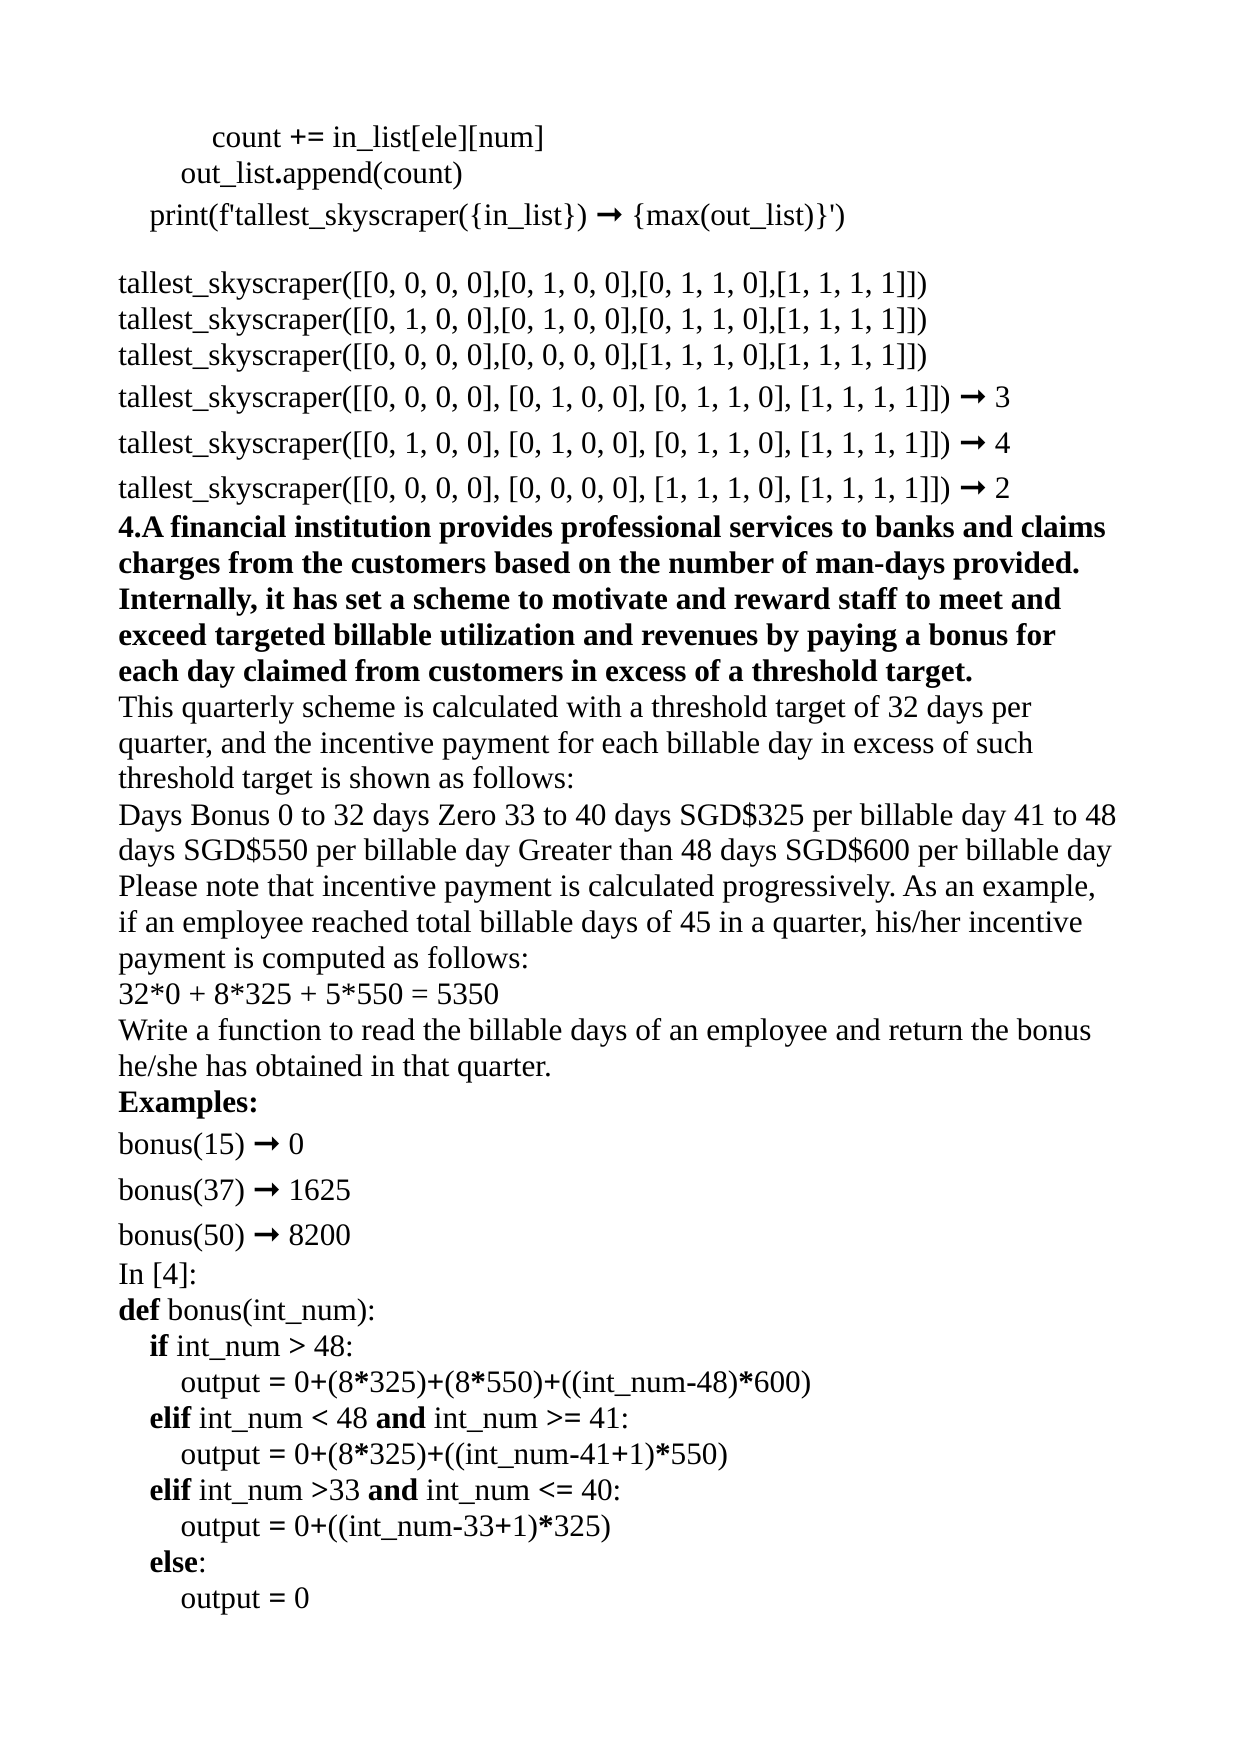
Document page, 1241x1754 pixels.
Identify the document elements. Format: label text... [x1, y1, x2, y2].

text tallest_skyscraper([[0, 1, 0, 0],[0, 1, 0, 0],[0, 1, 1, 0],[1, 1, 1, 1]]) [118, 300, 1122, 336]
text This quarterly scheme is calculated with a threshold target of 32 days per quarter, and the incentive payment for each billable day in excess of such threshold target is shown as follows: [118, 688, 1122, 796]
text elif int_num >33 and int_num <= 40: [118, 1471, 1122, 1507]
text Examples: bonus(15) ➞ 0 bonus(37) ➞ 1625 bonus(50) ➞ 8200 [118, 1083, 1122, 1255]
text else: [118, 1543, 1122, 1579]
text if int_num > 48: [118, 1327, 1122, 1363]
text tallest_skyscraper([[0, 0, 0, 0], [0, 0, 0, 0], [1, 1, 1, 0], [1, 1, 1, 1]]) ➞ 2 [118, 463, 1122, 508]
text Please note that incentive payment is calculated progressively. As an example, if an employee reached total billable days of 45 in a quarter, his/her incentive payment is computed as follows: 32*0 + 8*325 + 5*550 = 5350 Write a function to read the billable days of an employee and return the bonus he/she has obtained in that quarter. [118, 868, 1122, 1083]
text output = 0+(8*325)+(8*550)+((int_num-48)*600) [118, 1363, 1122, 1399]
text tallest_skyscraper([[0, 1, 0, 0], [0, 1, 0, 0], [0, 1, 1, 0], [1, 1, 1, 1]]) ➞ 4 [118, 417, 1122, 463]
text output = 0 [118, 1579, 1122, 1615]
text def bonus(int_num): [118, 1291, 1122, 1327]
text tallest_skyscraper([[0, 0, 0, 0], [0, 1, 0, 0], [0, 1, 1, 0], [1, 1, 1, 1]]) ➞ 3 [118, 372, 1122, 417]
text Days Bonus 0 to 32 days Zero 33 to 40 days SGD$325 per billable day 41 to 48 days SGD$550 per billable day Greater than 48 days SGD$600 per billable day [118, 796, 1122, 868]
text out_list.append(count) [118, 154, 1122, 190]
text tallest_skyscraper([[0, 0, 0, 0],[0, 0, 0, 0],[1, 1, 1, 0],[1, 1, 1, 1]]) [118, 336, 1122, 372]
text output = 0+((int_num-33+1)*325) [118, 1507, 1122, 1543]
text tallest_skyscraper([[0, 0, 0, 0],[0, 1, 0, 0],[0, 1, 1, 0],[1, 1, 1, 1]]) [118, 264, 1122, 300]
text 4.A financial institution provides professional services to banks and claims charges from the customers based on the number of man-days provided. Internally, it has set a scheme to motivate and reward staff to meet and exceed targeted billable utilization and revenues by paying a bonus for each day claimed from customers in excess of a threshold target. [118, 508, 1122, 688]
text print(f'tallest_skyscraper({in_list}) ➞ {max(out_list)}') [118, 190, 1122, 235]
text In [4]: [118, 1255, 1122, 1291]
text elif int_num < 48 and int_num >= 41: [118, 1399, 1122, 1435]
text count += in_list[ele][num] [118, 118, 1122, 154]
text output = 0+(8*325)+((int_num-41+1)*550) [118, 1435, 1122, 1471]
